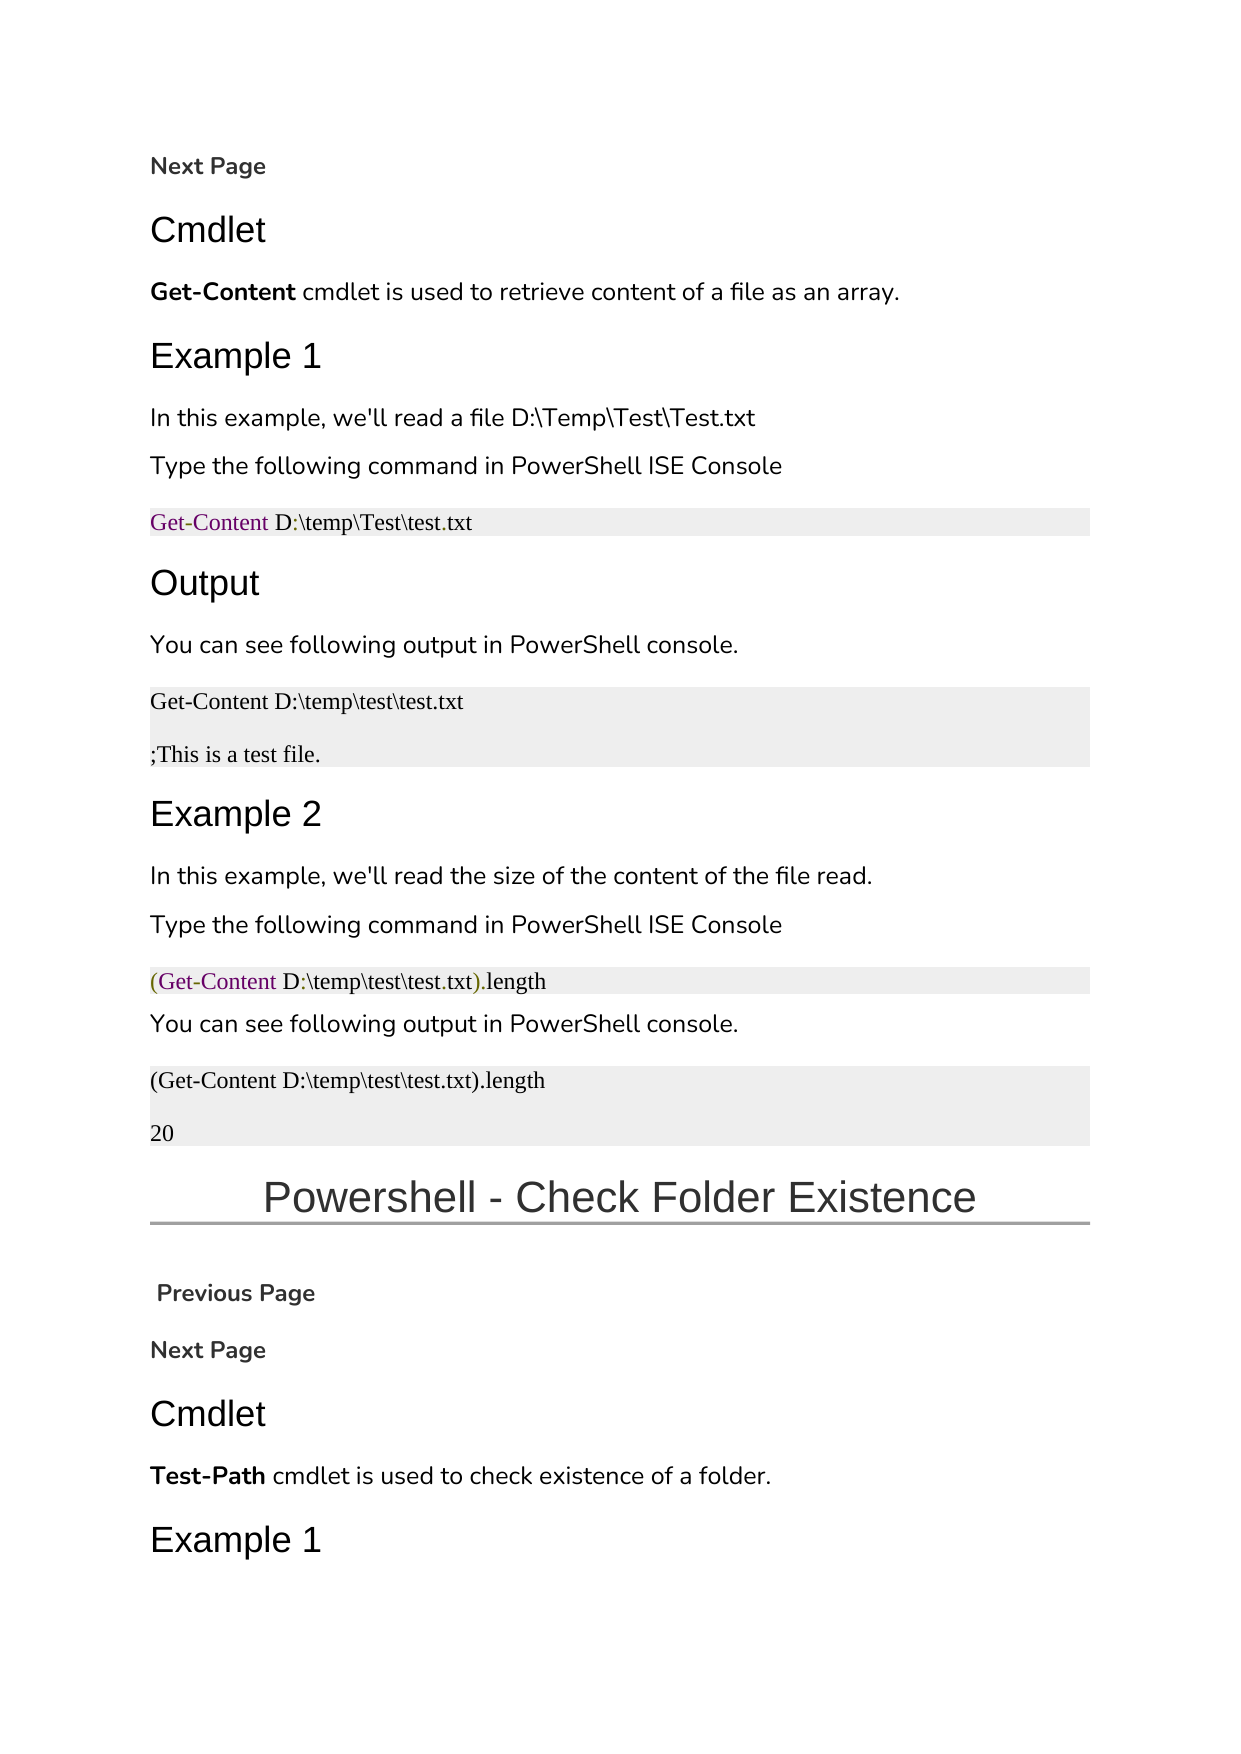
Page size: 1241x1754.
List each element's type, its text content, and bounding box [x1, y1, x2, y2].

text Cmdlet [150, 1392, 1090, 1434]
text You can see following output in PowerShell console. [150, 628, 1090, 662]
text Get-Content cmdlet is used to retrieve content of a file as an array. [150, 275, 1090, 309]
text (Get-Content D:\temp\test\test.txt).length [150, 967, 1090, 994]
text 20 [150, 1119, 1090, 1146]
text You can see following output in PowerShell console. [150, 1007, 1090, 1041]
text Next Page [150, 1334, 1090, 1367]
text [150, 449, 1090, 483]
text ;This is a test file. [150, 740, 1090, 767]
text In this example, we'll read the size of the content of the file read. [150, 859, 1090, 893]
text Previous Page [150, 1277, 1090, 1309]
text Test-Path cmdlet is used to check existence of a folder. [150, 1459, 1090, 1493]
text Example 2 [150, 792, 1090, 834]
text Get-Content D:\temp\Test\test.txt [150, 508, 1090, 536]
text Cmdlet [150, 208, 1090, 250]
text In this example, we'll read a file D:\Temp\Test\Test.txt [150, 401, 1090, 435]
text Get-Content D:\temp\test\test.txt [150, 687, 1090, 715]
text Example 1 [150, 1518, 1090, 1560]
text (Get-Content D:\temp\test\test.txt).length [150, 1066, 1090, 1094]
text Next Page [150, 150, 1090, 183]
text Powershell - Check Folder Existence [150, 1171, 1090, 1221]
text Example 1 [150, 334, 1090, 376]
text Output [150, 561, 1090, 603]
text Type the following command in PowerShell ISE Console [150, 908, 1090, 942]
